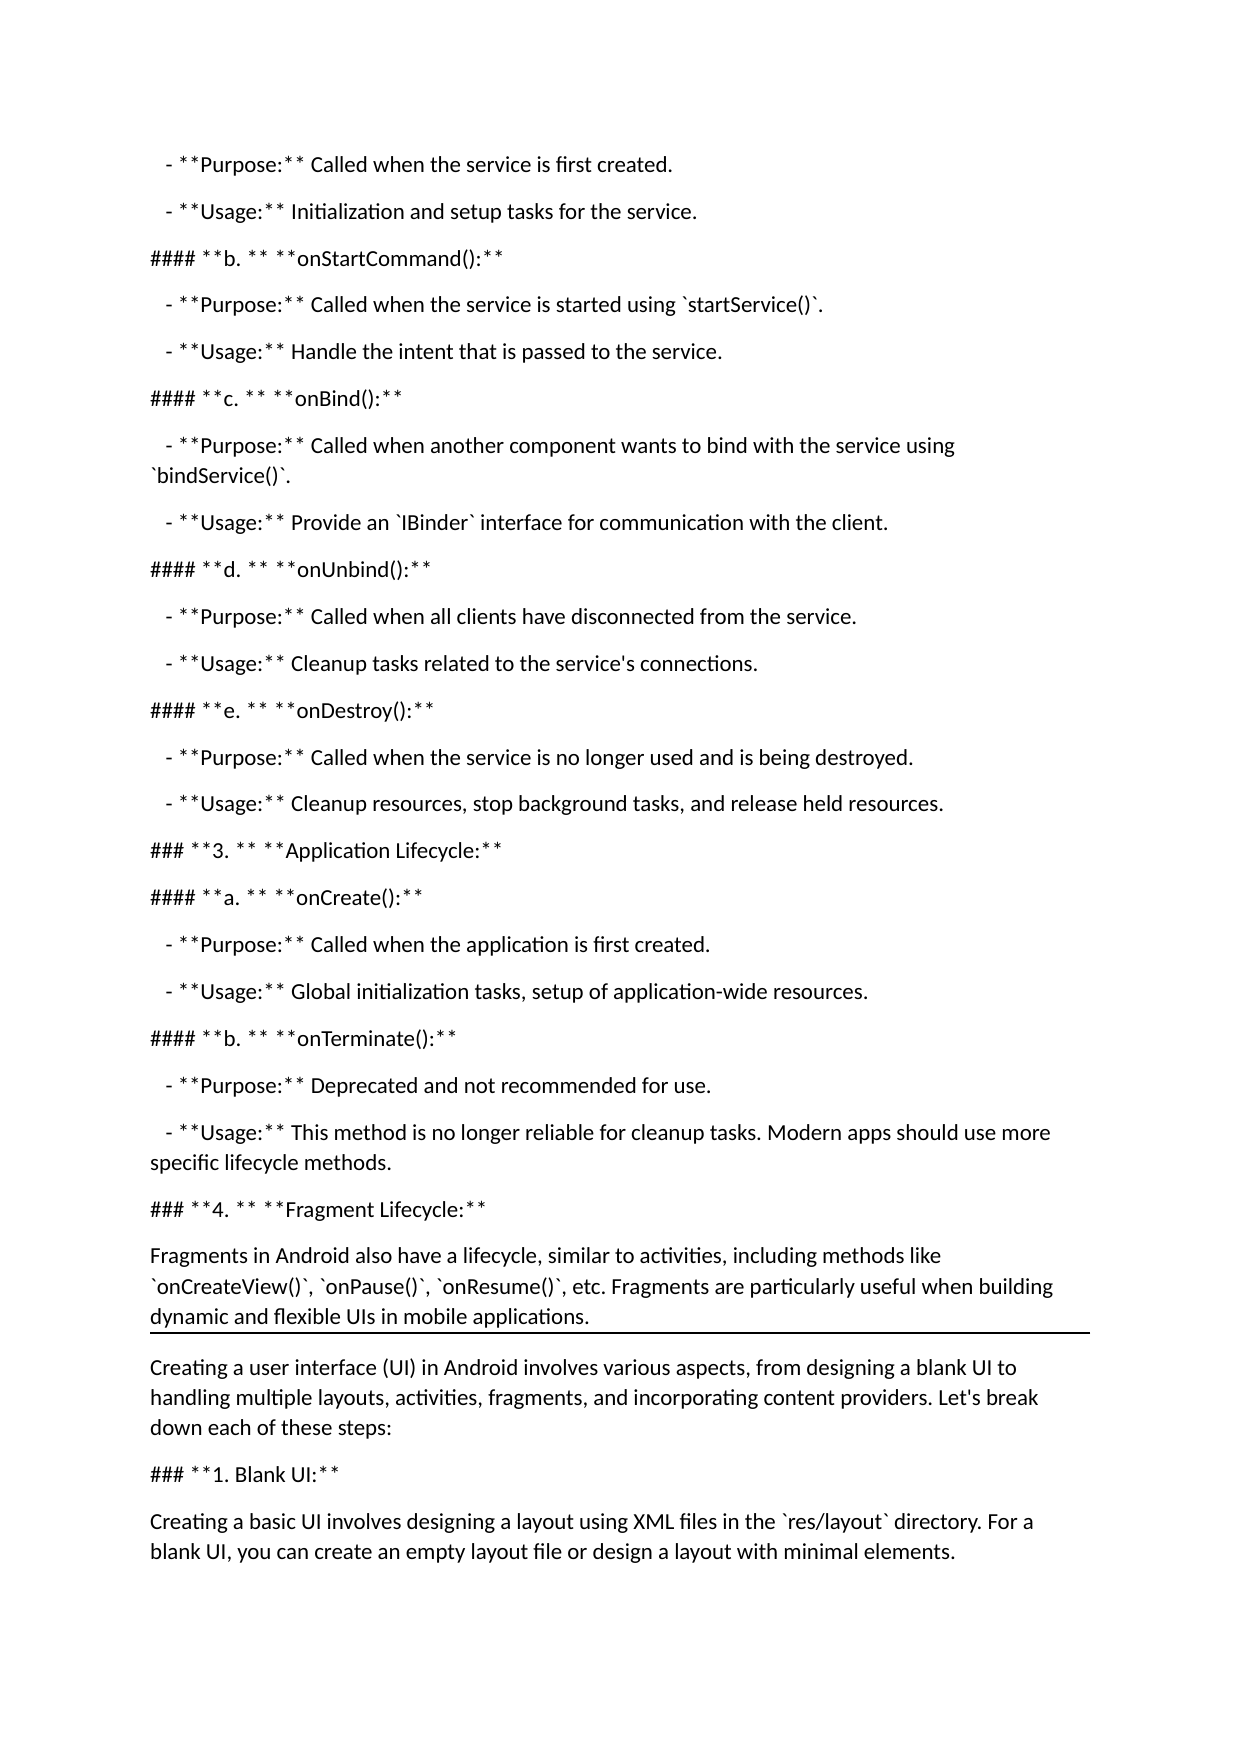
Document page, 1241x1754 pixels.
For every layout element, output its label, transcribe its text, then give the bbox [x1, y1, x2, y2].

text - **Purpose:** Called when the application is first created. [150, 930, 1090, 958]
text #### **a. ** **onCreate():** [150, 883, 1090, 911]
text #### **b. ** **onStartCommand():** [150, 244, 1090, 272]
text - **Usage:** Initialization and setup tasks for the service. [150, 197, 1090, 225]
text Creating a user interface (UI) in Android involves various aspects, from designing a blank UI to handling multiple layouts, activities, fragments, and incorporating content providers. Let's break down each of these steps: [150, 1353, 1090, 1441]
text - **Usage:** Cleanup tasks related to the service's connections. [150, 649, 1090, 677]
text - **Purpose:** Called when all clients have disconnected from the service. [150, 602, 1090, 630]
text - **Usage:** Provide an `IBinder` interface for communication with the client. [150, 508, 1090, 536]
text Creating a basic UI involves designing a layout using XML files in the `res/layout` directory. For a blank UI, you can create an empty layout file or design a layout with minimal elements. [150, 1507, 1090, 1565]
text - **Purpose:** Called when the service is started using `startService()`. [150, 291, 1090, 319]
text #### **b. ** **onTerminate():** [150, 1024, 1090, 1052]
text #### **e. ** **onDestroy():** [150, 696, 1090, 724]
text - **Purpose:** Deprecated and not recommended for use. [150, 1071, 1090, 1099]
text #### **c. ** **onBind():** [150, 384, 1090, 412]
text - **Purpose:** Called when the service is first created. [150, 150, 1090, 178]
text #### **d. ** **onUnbind():** [150, 555, 1090, 583]
text ### **1. Blank UI:** [150, 1460, 1090, 1488]
text - **Usage:** Handle the intent that is passed to the service. [150, 337, 1090, 366]
text Fragments in Android also have a lifecycle, similar to activities, including methods like `onCreateView()`, `onPause()`, `onResume()`, etc. Fragments are particularly useful when building dynamic and flexible UIs in mobile applications. [150, 1242, 1090, 1332]
text ### **4. ** **Fragment Lifecycle:** [150, 1195, 1090, 1223]
text - **Usage:** Global initialization tasks, setup of application-wide resources. [150, 977, 1090, 1005]
text - **Usage:** This method is no longer reliable for cleanup tasks. Modern apps should use more specific lifecycle methods. [150, 1118, 1090, 1176]
text - **Usage:** Cleanup resources, stop background tasks, and release held resources. [150, 789, 1090, 818]
text - **Purpose:** Called when another component wants to bind with the service using `bindService()`. [150, 431, 1090, 489]
text - **Purpose:** Called when the service is no longer used and is being destroyed. [150, 743, 1090, 771]
text ### **3. ** **Application Lifecycle:** [150, 836, 1090, 864]
